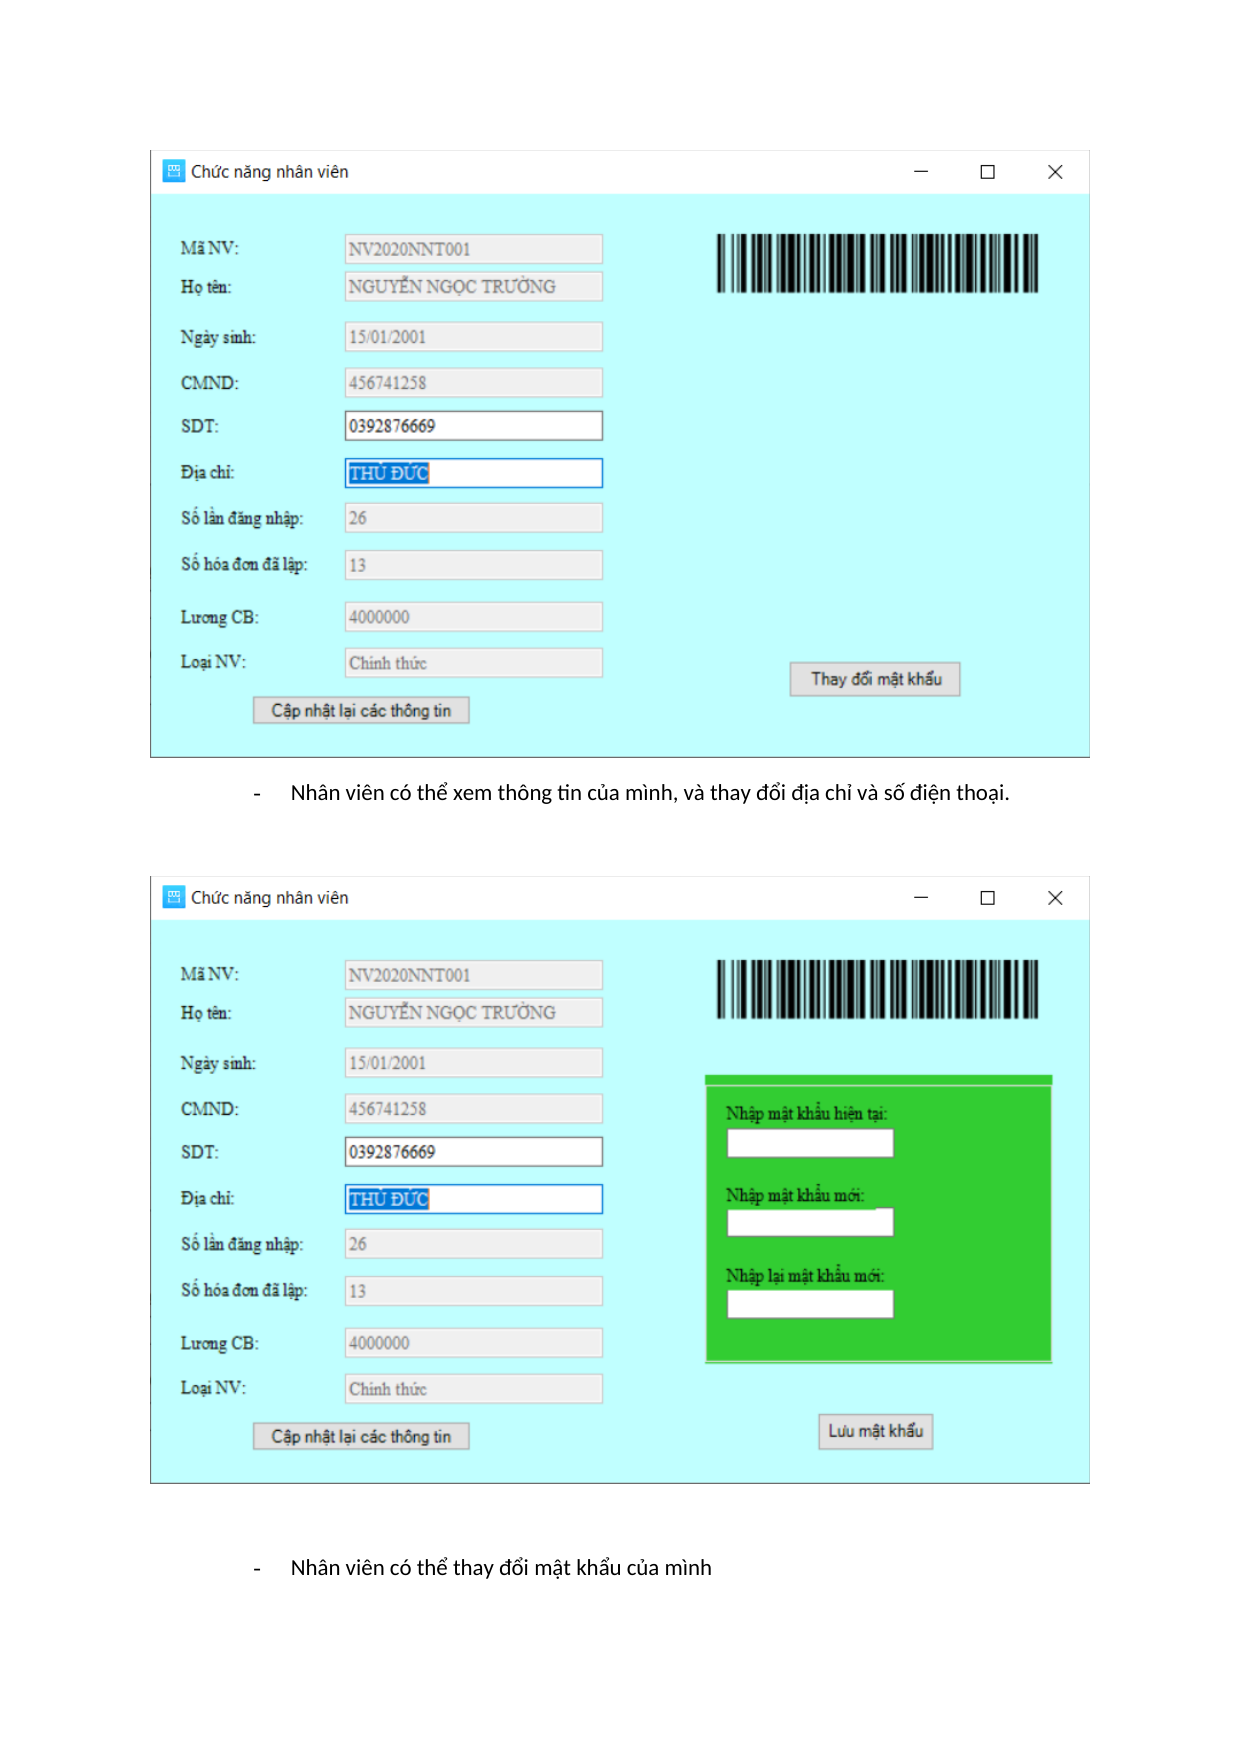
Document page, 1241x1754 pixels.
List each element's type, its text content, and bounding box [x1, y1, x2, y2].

picture [150, 876, 1090, 1484]
list Nhân viên có thể xem thông tin của mình, và thay đổi địa chỉ và số điện thoại. [253, 778, 1090, 806]
picture [150, 150, 1090, 758]
list Nhân viên có thể thay đổi mật khẩu của mình [253, 1553, 1090, 1581]
